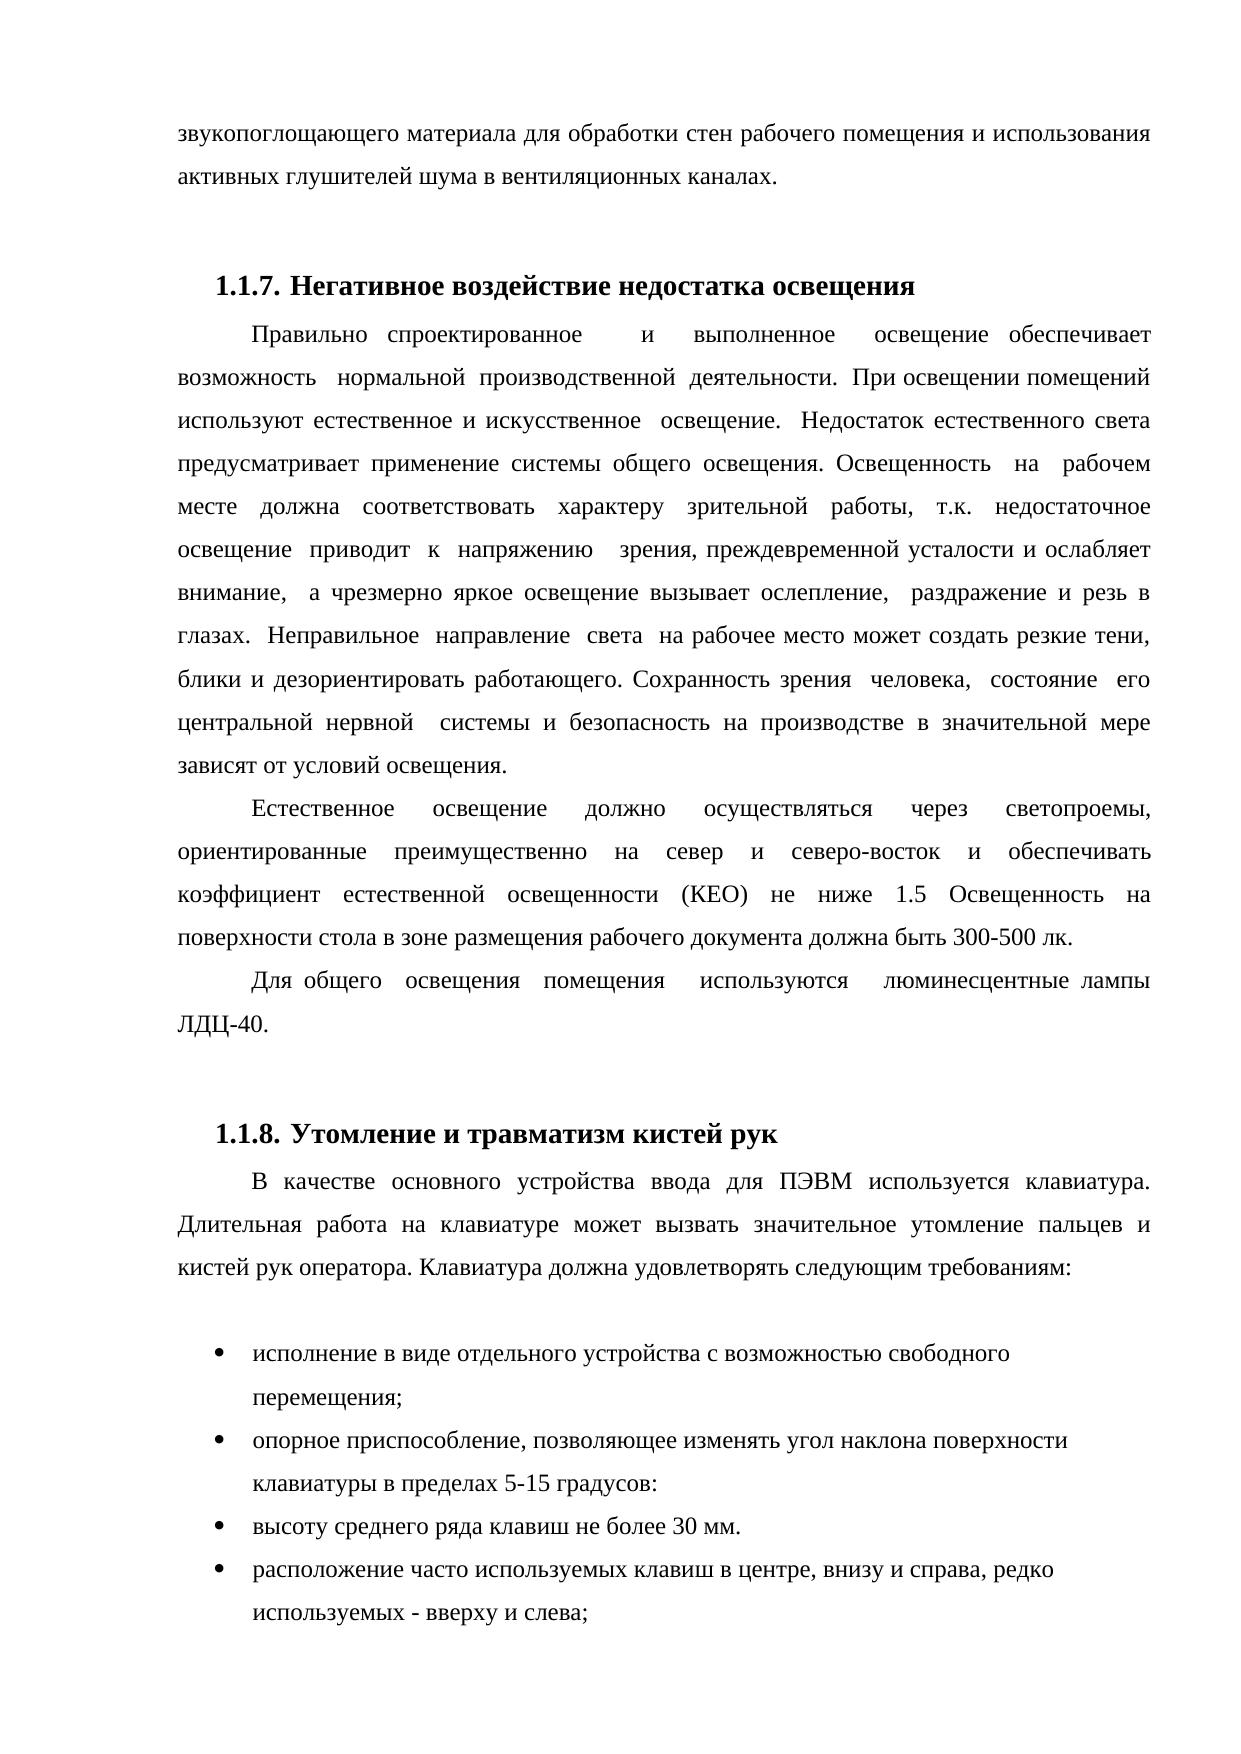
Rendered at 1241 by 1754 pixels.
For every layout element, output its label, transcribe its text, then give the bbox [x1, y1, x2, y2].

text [177, 118, 1152, 190]
list опорное приспособление, позволяющее изменять угол наклона поверхности клавиатуры в пределах 5-15 градусов: [215, 1425, 1152, 1497]
list исполнение в виде отдельного устройства с возможностью свободного перемещения; [215, 1338, 1152, 1410]
text В качестве основного устройства ввода для ПЭВМ используется клавиатура. Длительная работа на клавиатуре может вызвать значительное утомление пальцев и кистей рук оператора. Клавиатура должна удовлетворять следующим требованиям: [177, 1166, 1152, 1281]
text Для общего освещения помещения используются люминесцентные лампы ЛДЦ-40. [177, 966, 1152, 1037]
list высоту среднего ряда клавиш не более 30 мм. [215, 1511, 1152, 1540]
text Естественное освещение должно осуществляться через светопроемы, ориентированные преимущественно на север и северо-восток и обеспечивать коэффициент естественной освещенности (КЕО) не ниже 1.5 Освещенность на поверхности стола в зоне размещения рабочего документа должна быть 300-500 лк. [177, 793, 1152, 951]
text Правильно спроектированное и выполненное освещение обеспечивает возможность нормальной производственной деятельности. При освещении помещений используют естественное и искусственное освещение. Недостаток естественного света предусматривает применение системы общего освещения. Освещенность на рабочем месте должна соответствовать характеру зрительной работы, т.к. недостаточное освещение приводит к напряжению зрения, преждевременной усталости и ослабляет внимание, а чрезмерно яркое освещение вызывает ослепление, раздражение и резь в глазах. Неправильное направление света на рабочее место может создать резкие тени, блики и дезориентировать работающего. Сохранность зрения человека, состояние его центральной нервной системы и безопасность на производстве в значительной мере зависят от условий освещения. [177, 319, 1152, 779]
list расположение часто используемых клавиш в центре, внизу и справа, редко используемых - вверху и слева; [215, 1554, 1152, 1626]
subtitle Негативное воздействие недостатка освещения [215, 268, 1152, 302]
subtitle Утомление и травматизм кистей рук [215, 1116, 1152, 1149]
